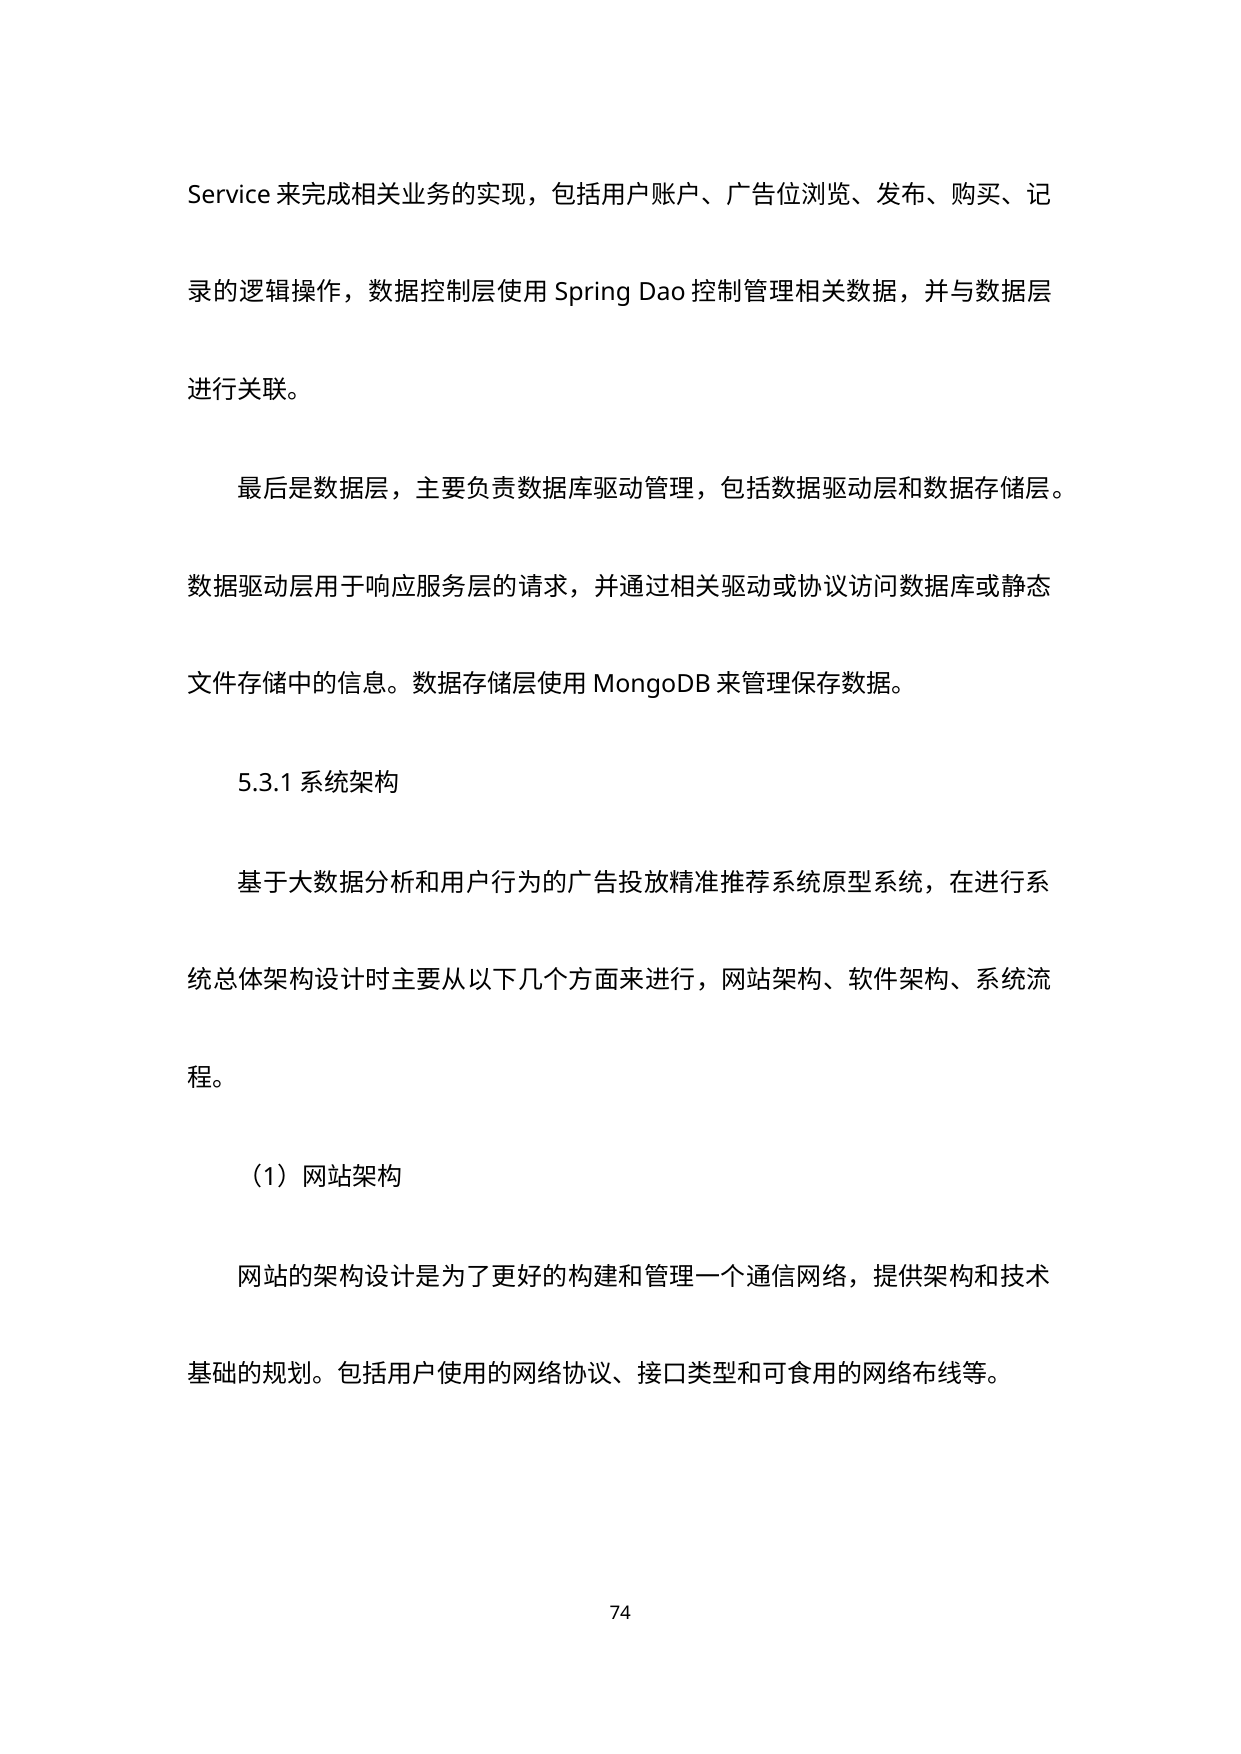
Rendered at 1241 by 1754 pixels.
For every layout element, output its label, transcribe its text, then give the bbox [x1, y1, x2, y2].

text 基于大数据分析和用户行为的广告投放精准推荐系统原型系统，在进行系统总体架构设计时主要从以下几个方面来进行，网站架构、软件架构、系统流程。 [187, 848, 1053, 1108]
text （1）网站架构 [187, 1142, 1053, 1207]
text 最后是数据层，主要负责数据库驱动管理，包括数据驱动层和数据存储层。数据驱动层用于响应服务层的请求，并通过相关驱动或协议访问数据库或静态文件存储中的信息。数据存储层使用MongoDB来管理保存数据。 [187, 454, 1053, 714]
text 网站的架构设计是为了更好的构建和管理一个通信网络，提供架构和技术基础的规划。包括用户使用的网络协议、接口类型和可食用的网络布线等。 [187, 1242, 1053, 1404]
text 5.3.1系统架构 [187, 748, 1053, 813]
